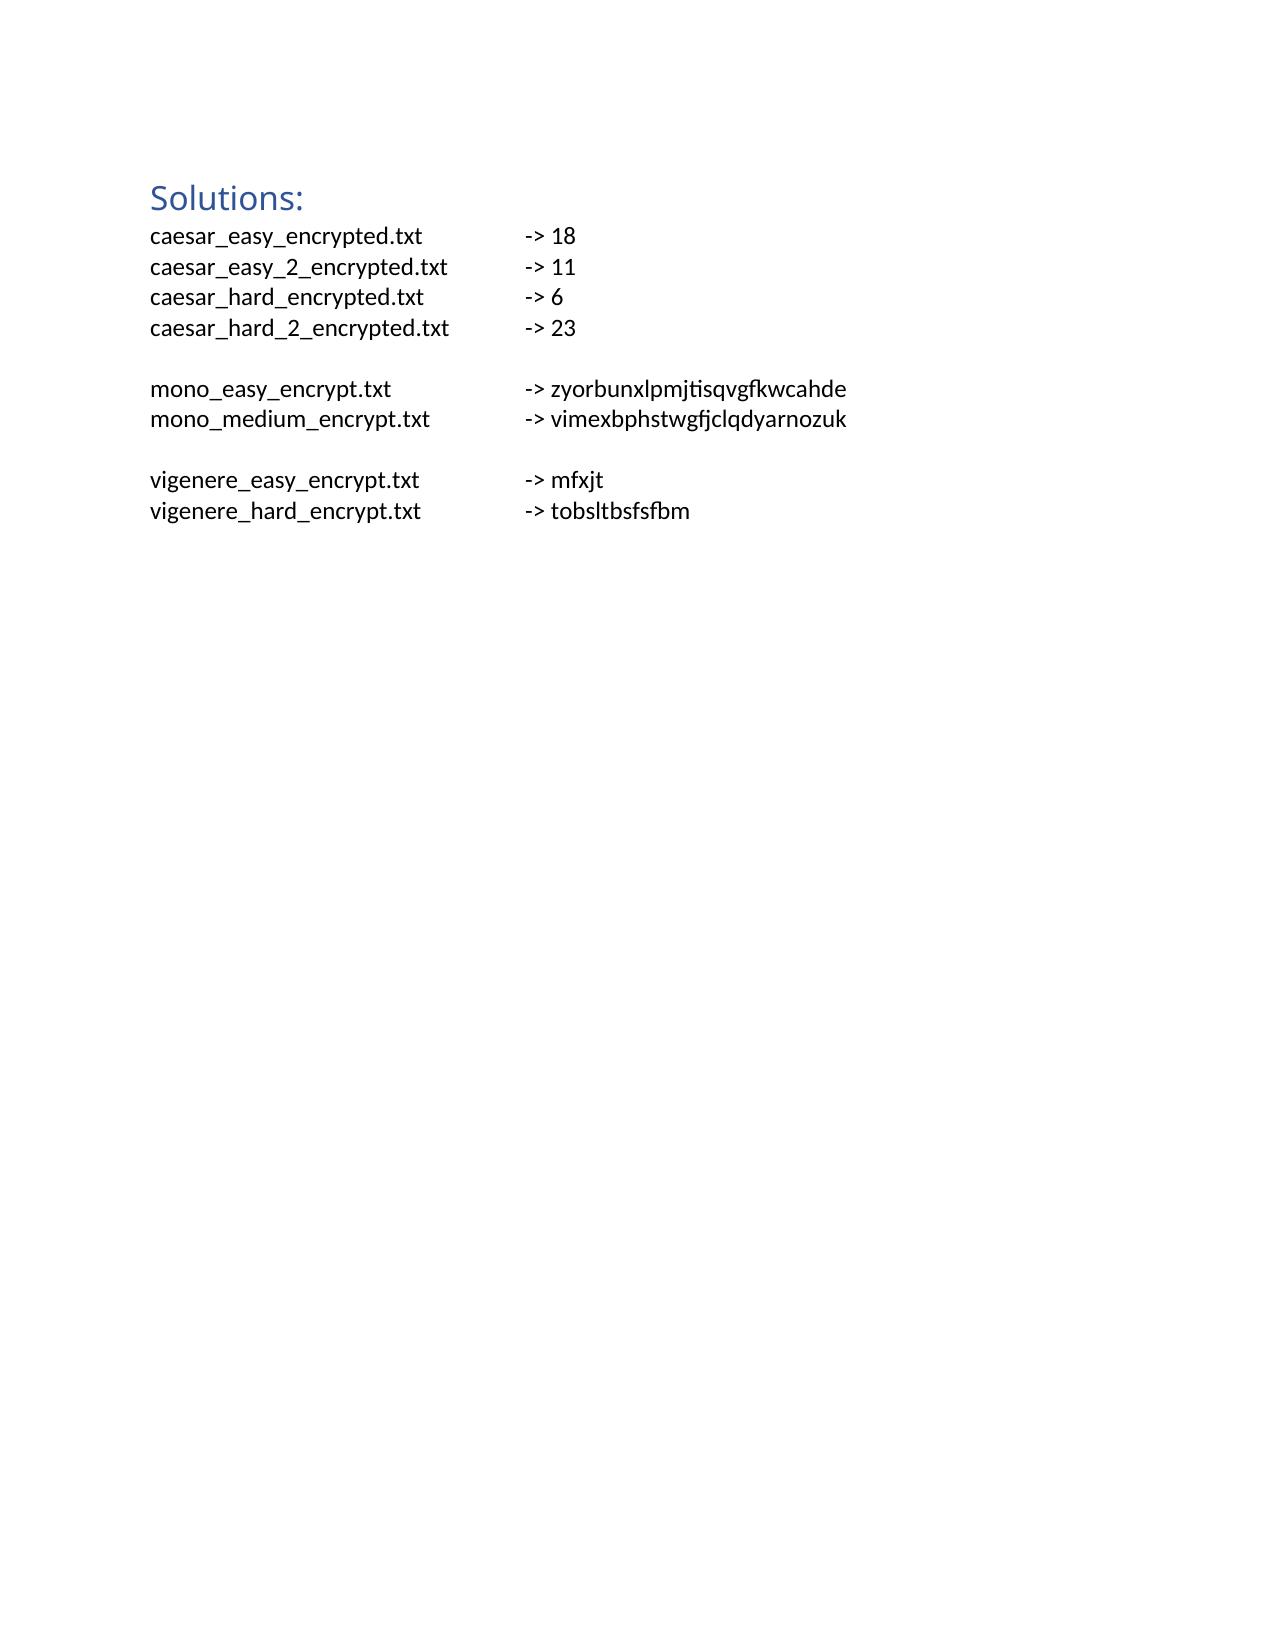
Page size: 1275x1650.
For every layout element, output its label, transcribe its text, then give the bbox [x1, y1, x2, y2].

text caesar_hard_2_encrypted.txt -> 23 [150, 312, 1125, 342]
subtitle Solutions: [150, 175, 1125, 220]
text caesar_easy_2_encrypted.txt -> 11 [150, 251, 1125, 281]
text vigenere_hard_encrypt.txt -> tobsltbsfsfbm [150, 495, 1125, 526]
text caesar_hard_encrypted.txt -> 6 [150, 281, 1125, 312]
text mono_medium_encrypt.txt -> vimexbphstwgfjclqdyarnozuk [150, 403, 1125, 434]
text caesar_easy_encrypted.txt -> 18 [150, 220, 1125, 251]
text vigenere_easy_encrypt.txt -> mfxjt [150, 464, 1125, 495]
text mono_easy_encrypt.txt -> zyorbunxlpmjtisqvgfkwcahde [150, 373, 1125, 403]
